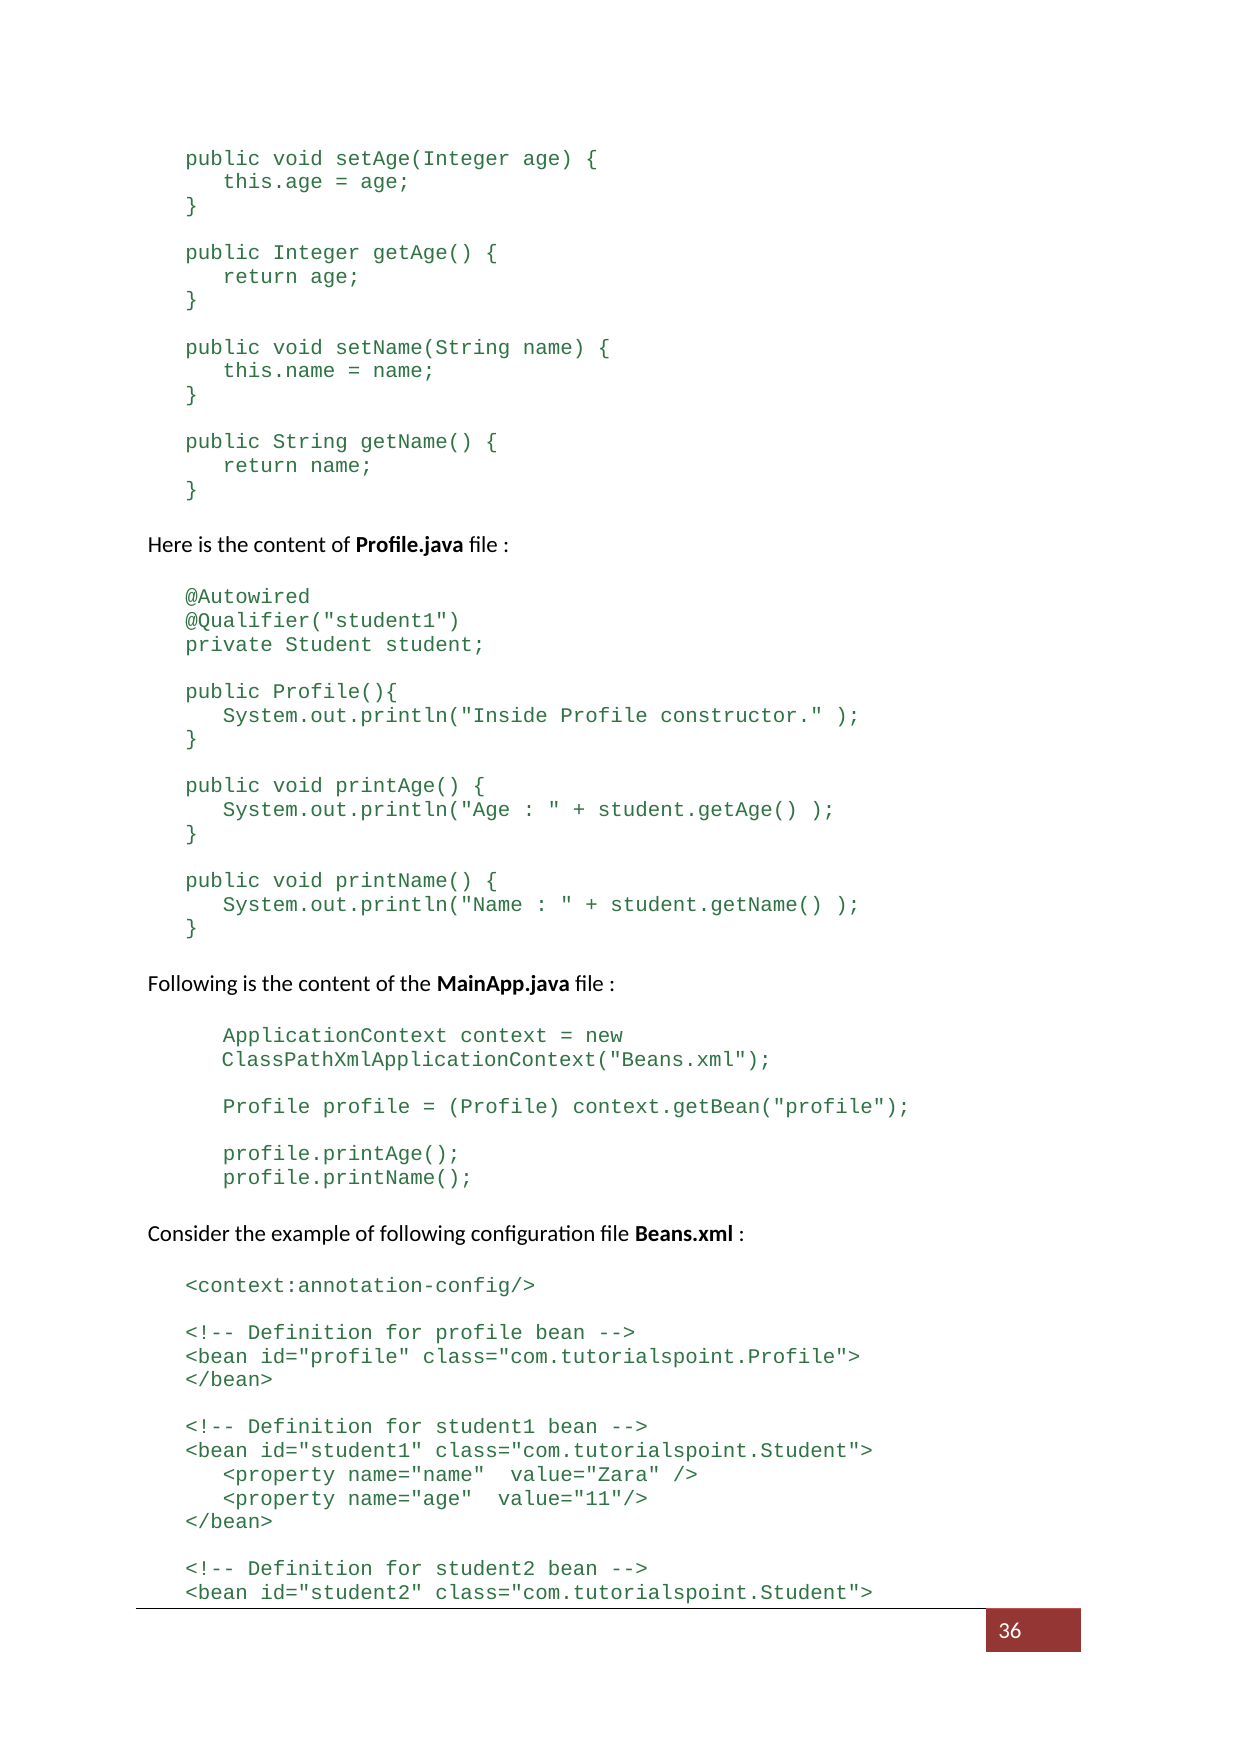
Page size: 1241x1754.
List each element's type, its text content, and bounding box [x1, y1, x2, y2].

text } [148, 195, 1093, 218]
text } [148, 289, 1093, 313]
text Here is the content of Profile.java file : [148, 530, 1093, 558]
text System.out.println("Age : " + student.getAge() ); [148, 799, 1093, 823]
text <property name="age" value="11"/> [148, 1487, 1093, 1511]
text <property name="name" value="Zara" /> [148, 1464, 1093, 1487]
text } [148, 917, 1093, 941]
text } [148, 823, 1093, 846]
text public void printAge() { [148, 776, 1093, 799]
text System.out.println("Name : " + student.getName() ); [148, 894, 1093, 917]
text </bean> [148, 1369, 1093, 1393]
text System.out.println("Inside Profile constructor." ); [148, 704, 1093, 728]
text this.age = age; [148, 171, 1093, 195]
text profile.printAge(); [148, 1143, 1093, 1167]
text ApplicationContext context = new ClassPathXmlApplicationContext("Beans.xml"); [221, 1025, 1093, 1072]
text return name; [148, 455, 1093, 479]
text this.name = name; [148, 360, 1093, 384]
text Following is the content of the MainApp.java file : [148, 969, 1093, 997]
text <bean id="profile" class="com.tutorialspoint.Profile"> [148, 1346, 1093, 1369]
text public void setAge(Integer age) { [148, 148, 1093, 171]
text } [148, 479, 1093, 502]
text return age; [148, 266, 1093, 289]
text @Qualifier("student1") [148, 610, 1093, 634]
text <bean id="student2" class="com.tutorialspoint.Student"> [148, 1582, 1093, 1606]
text <!-- Definition for student1 bean --> [148, 1417, 1093, 1440]
text Consider the example of following configuration file Beans.xml : [148, 1219, 1093, 1247]
text <context:annotation-config/> [148, 1275, 1093, 1298]
text public void printName() { [148, 870, 1093, 894]
text public Profile(){ [148, 681, 1093, 704]
text profile.printName(); [148, 1167, 1093, 1191]
text private Student student; [148, 634, 1093, 657]
text <bean id="student1" class="com.tutorialspoint.Student"> [148, 1440, 1093, 1464]
text <!-- Definition for student2 bean --> [148, 1558, 1093, 1582]
text } [148, 728, 1093, 752]
text } [148, 384, 1093, 408]
text public Integer getAge() { [148, 242, 1093, 266]
text <!-- Definition for profile bean --> [148, 1322, 1093, 1346]
text public String getName() { [148, 431, 1093, 455]
text public void setName(String name) { [148, 337, 1093, 360]
text Profile profile = (Profile) context.getBean("profile"); [148, 1096, 1093, 1120]
text </bean> [148, 1511, 1093, 1535]
text @Autowired [148, 586, 1093, 610]
